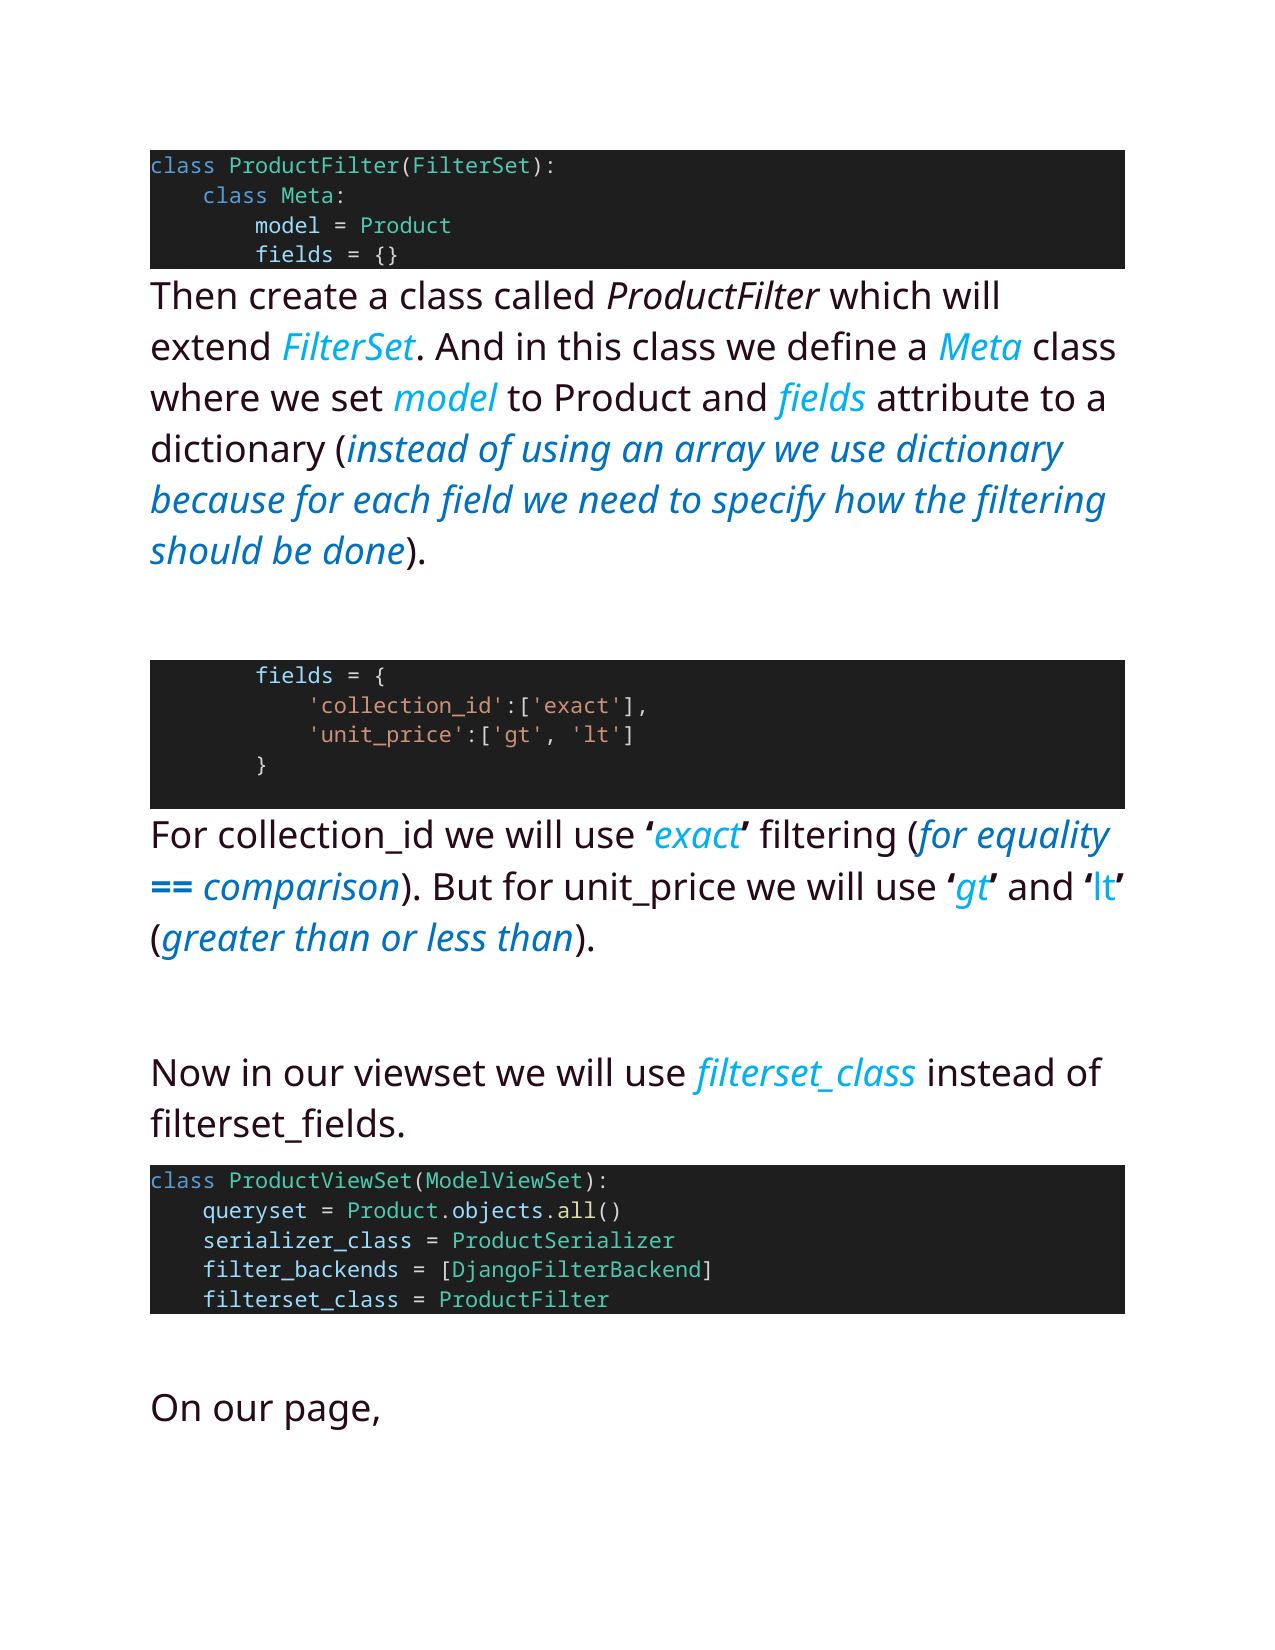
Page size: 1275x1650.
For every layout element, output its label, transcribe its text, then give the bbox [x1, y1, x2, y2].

text filter_backends = [DjangoFilterBackend] [150, 1254, 1125, 1284]
text fields = {} [150, 239, 1125, 269]
text 'unit_price':['gt', 'lt'] [150, 719, 1125, 749]
text queryset = Product.objects.all() [150, 1195, 1125, 1224]
text Then create a class called ProductFilter which will extend FilterSet. And in this class we define a Meta class where we set model to Product and fields attribute to a dictionary (instead of using an array we use dictionary because for each field we need to specify how the filtering should be done). [150, 269, 1125, 575]
text fields = { [150, 660, 1125, 689]
text filterset_class = ProductFilter [150, 1284, 1125, 1314]
text Now in our viewset we will use filterset_class instead of filterset_fields. [150, 1046, 1125, 1148]
text model = Product [150, 209, 1125, 239]
text } [150, 749, 1125, 779]
text class Meta: [150, 180, 1125, 209]
text class ProductViewSet(ModelViewSet): [150, 1165, 1125, 1195]
text For collection_id we will use ‘exact’ filtering (for equality == comparison). But for unit_price we will use ‘gt’ and ‘lt’ (greater than or less than). [150, 809, 1125, 962]
text 'collection_id':['exact'], [150, 689, 1125, 719]
text On our page, [150, 1382, 1125, 1433]
text class ProductFilter(FilterSet): [150, 150, 1125, 180]
text serializer_class = ProductSerializer [150, 1224, 1125, 1254]
